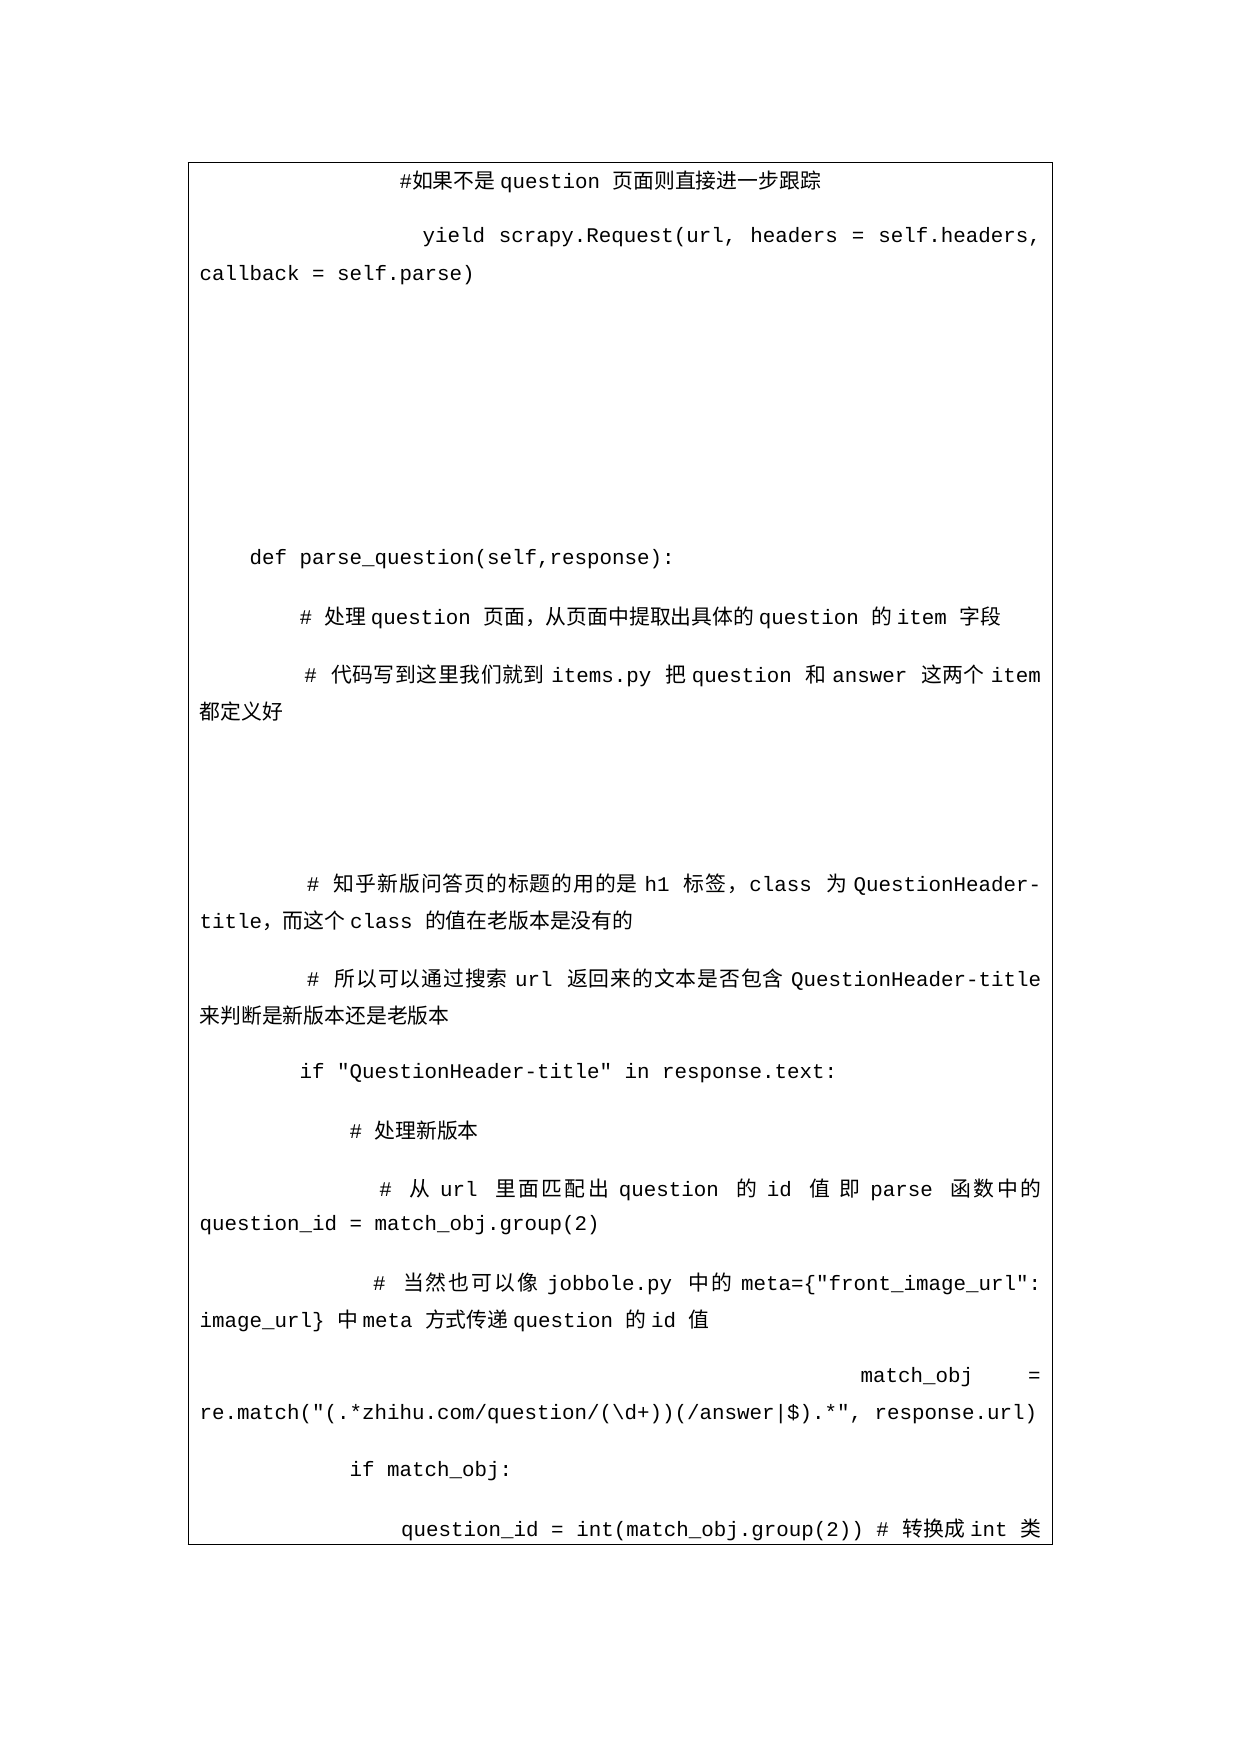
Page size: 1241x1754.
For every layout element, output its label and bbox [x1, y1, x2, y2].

table_header [189, 163, 1052, 1544]
